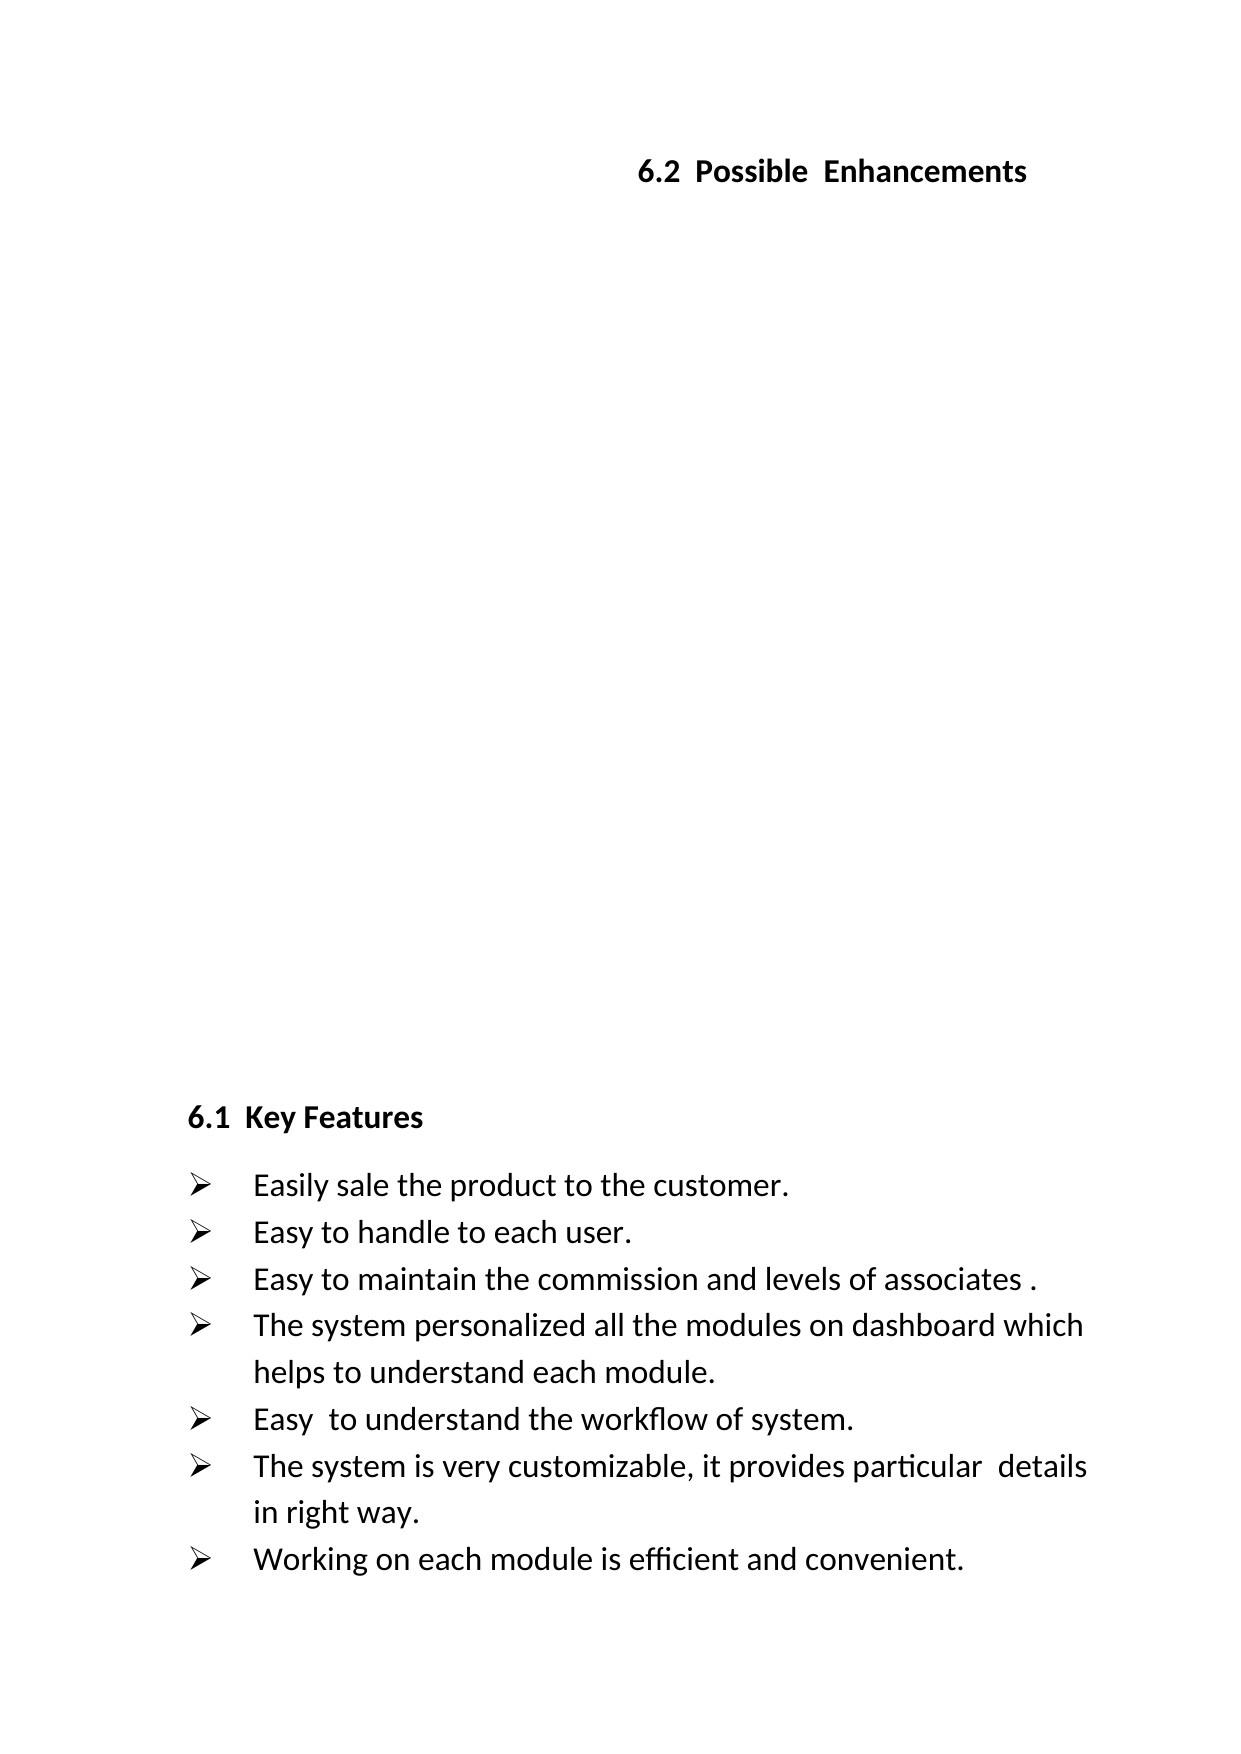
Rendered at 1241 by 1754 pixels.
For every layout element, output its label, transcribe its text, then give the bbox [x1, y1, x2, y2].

list Easy to maintain the commission and levels of associates . [187, 1258, 1090, 1298]
list The system personalized all the modules on dashboard which helps to understand each module. [187, 1304, 1090, 1392]
list Easy to understand the workflow of system. [187, 1398, 1090, 1439]
list Easy to handle to each user. [187, 1211, 1090, 1252]
list The system is very customizable, it provides particular details in right way. [187, 1445, 1090, 1532]
text 6.1 Key Features [187, 1096, 1090, 1137]
list Easily sale the product to the customer. [187, 1164, 1090, 1205]
text 6.2 Possible Enhancements [187, 150, 1090, 191]
list Working on each module is efficient and convenient. [187, 1538, 1090, 1579]
